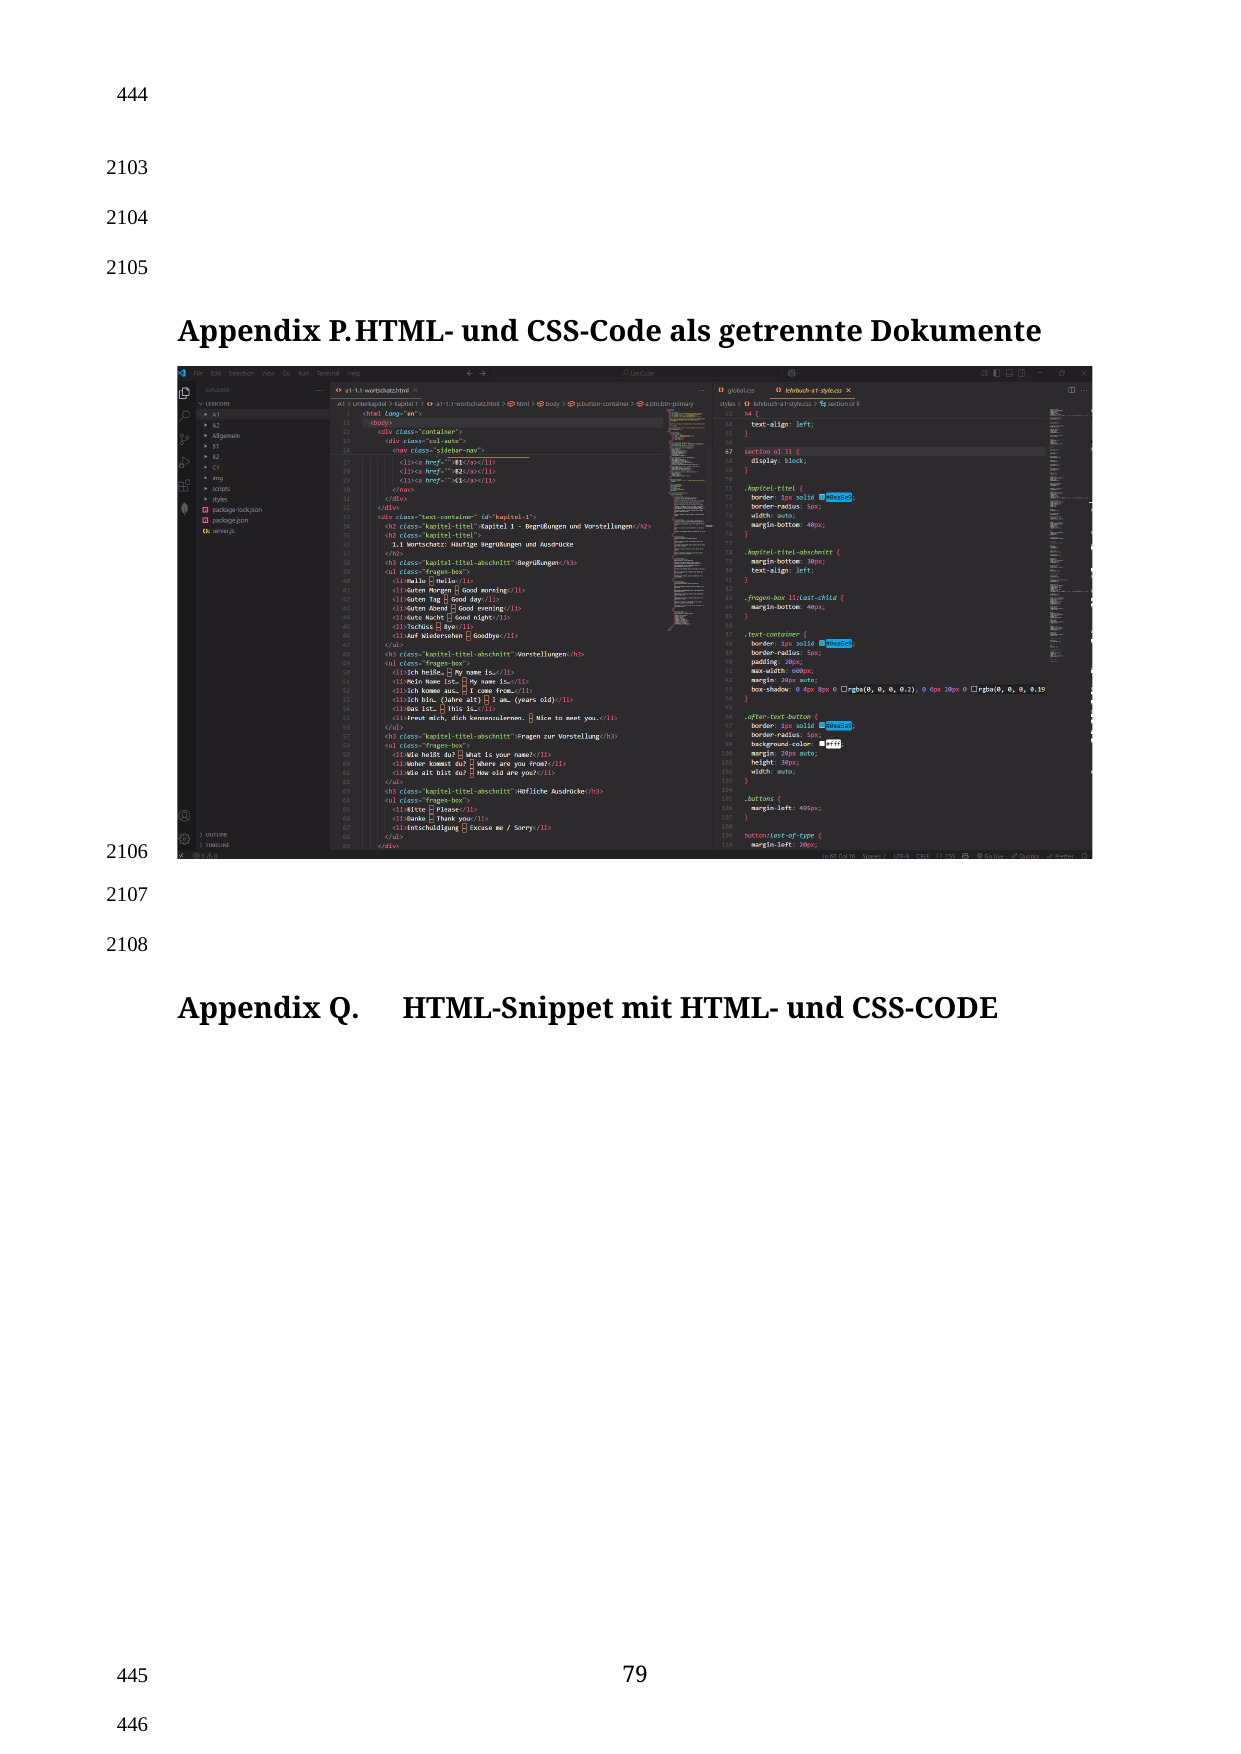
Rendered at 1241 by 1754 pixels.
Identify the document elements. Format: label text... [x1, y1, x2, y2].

subtitle HTML- und CSS-Code als getrennte Dokumente [177, 310, 1092, 349]
picture [177, 366, 1093, 859]
subtitle HTML-Snippet mit HTML- und CSS-CODE [177, 987, 1092, 1027]
